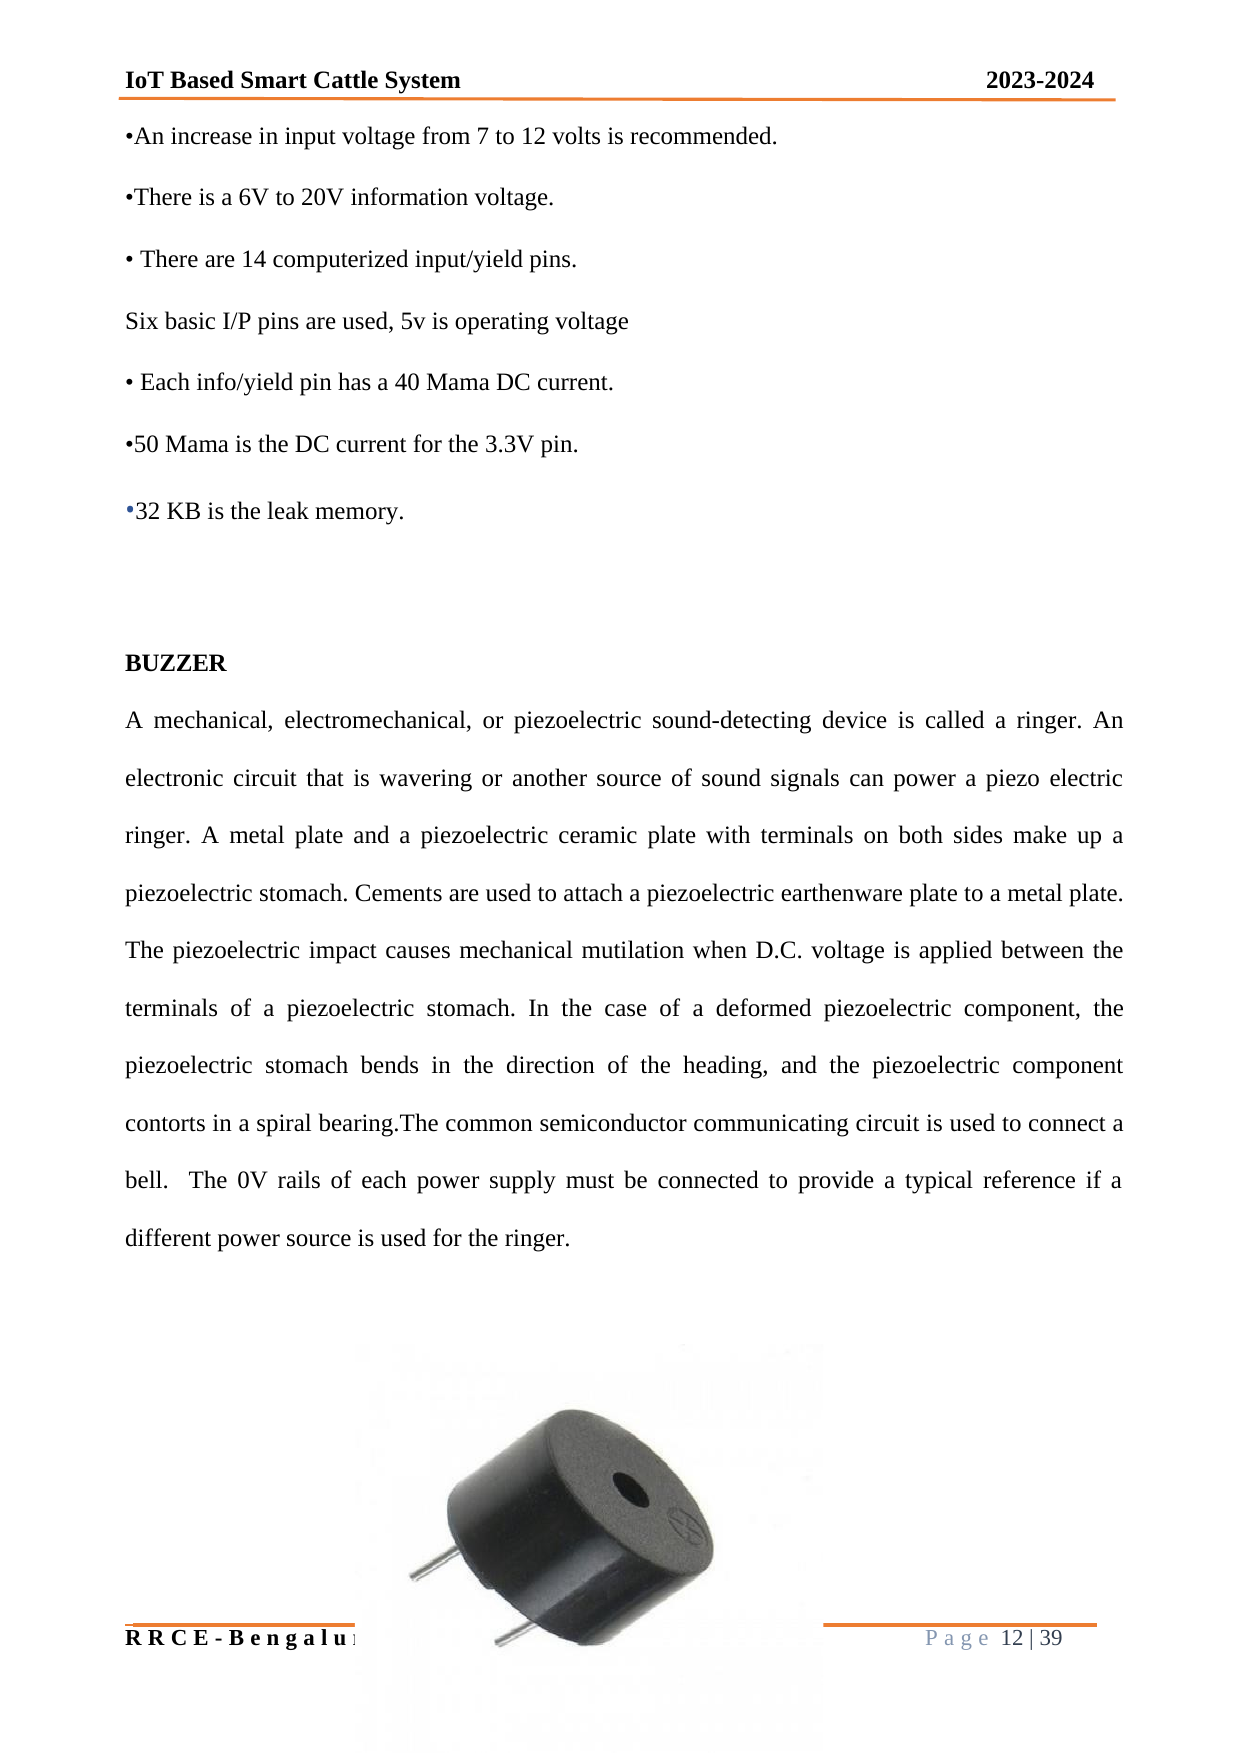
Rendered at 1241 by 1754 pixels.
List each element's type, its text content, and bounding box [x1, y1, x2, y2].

subtitle •An increase in input voltage from 7 to 12 volts is recommended. [125, 121, 1124, 149]
subtitle BUZZER [125, 648, 1124, 677]
subtitle •There is a 6V to 20V information voltage. [125, 182, 1124, 211]
subtitle • Each info/yield pin has a 40 Mama DC current. [125, 367, 1124, 396]
subtitle •50 Mama is the DC current for the 3.3V pin. [125, 429, 1124, 458]
subtitle Six basic I/P pins are used, 5v is operating voltage [125, 306, 1124, 334]
picture [354, 1344, 824, 1753]
text A mechanical, electromechanical, or piezoelectric sound-detecting device is called a ringer. An electronic circuit that is wavering or another source of sound signals can power a piezo electric ringer. A metal plate and a piezoelectric ceramic plate with terminals on both sides make up a piezoelectric stomach. Cements are used to attach a piezoelectric earthenware plate to a metal plate. The piezoelectric impact causes mechanical mutilation when D.C. voltage is applied between the terminals of a piezoelectric stomach. In the case of a deformed piezoelectric component, the piezoelectric stomach bends in the direction of the heading, and the piezoelectric component contorts in a spiral bearing.The common semiconductor communicating circuit is used to connect a bell. The 0V rails of each power supply must be connected to provide a typical reference if a different power source is used for the ringer. [125, 705, 1124, 1252]
subtitle •32 KB is the leak memory. [125, 491, 1124, 528]
subtitle • There are 14 computerized input/yield pins. [125, 244, 1124, 273]
